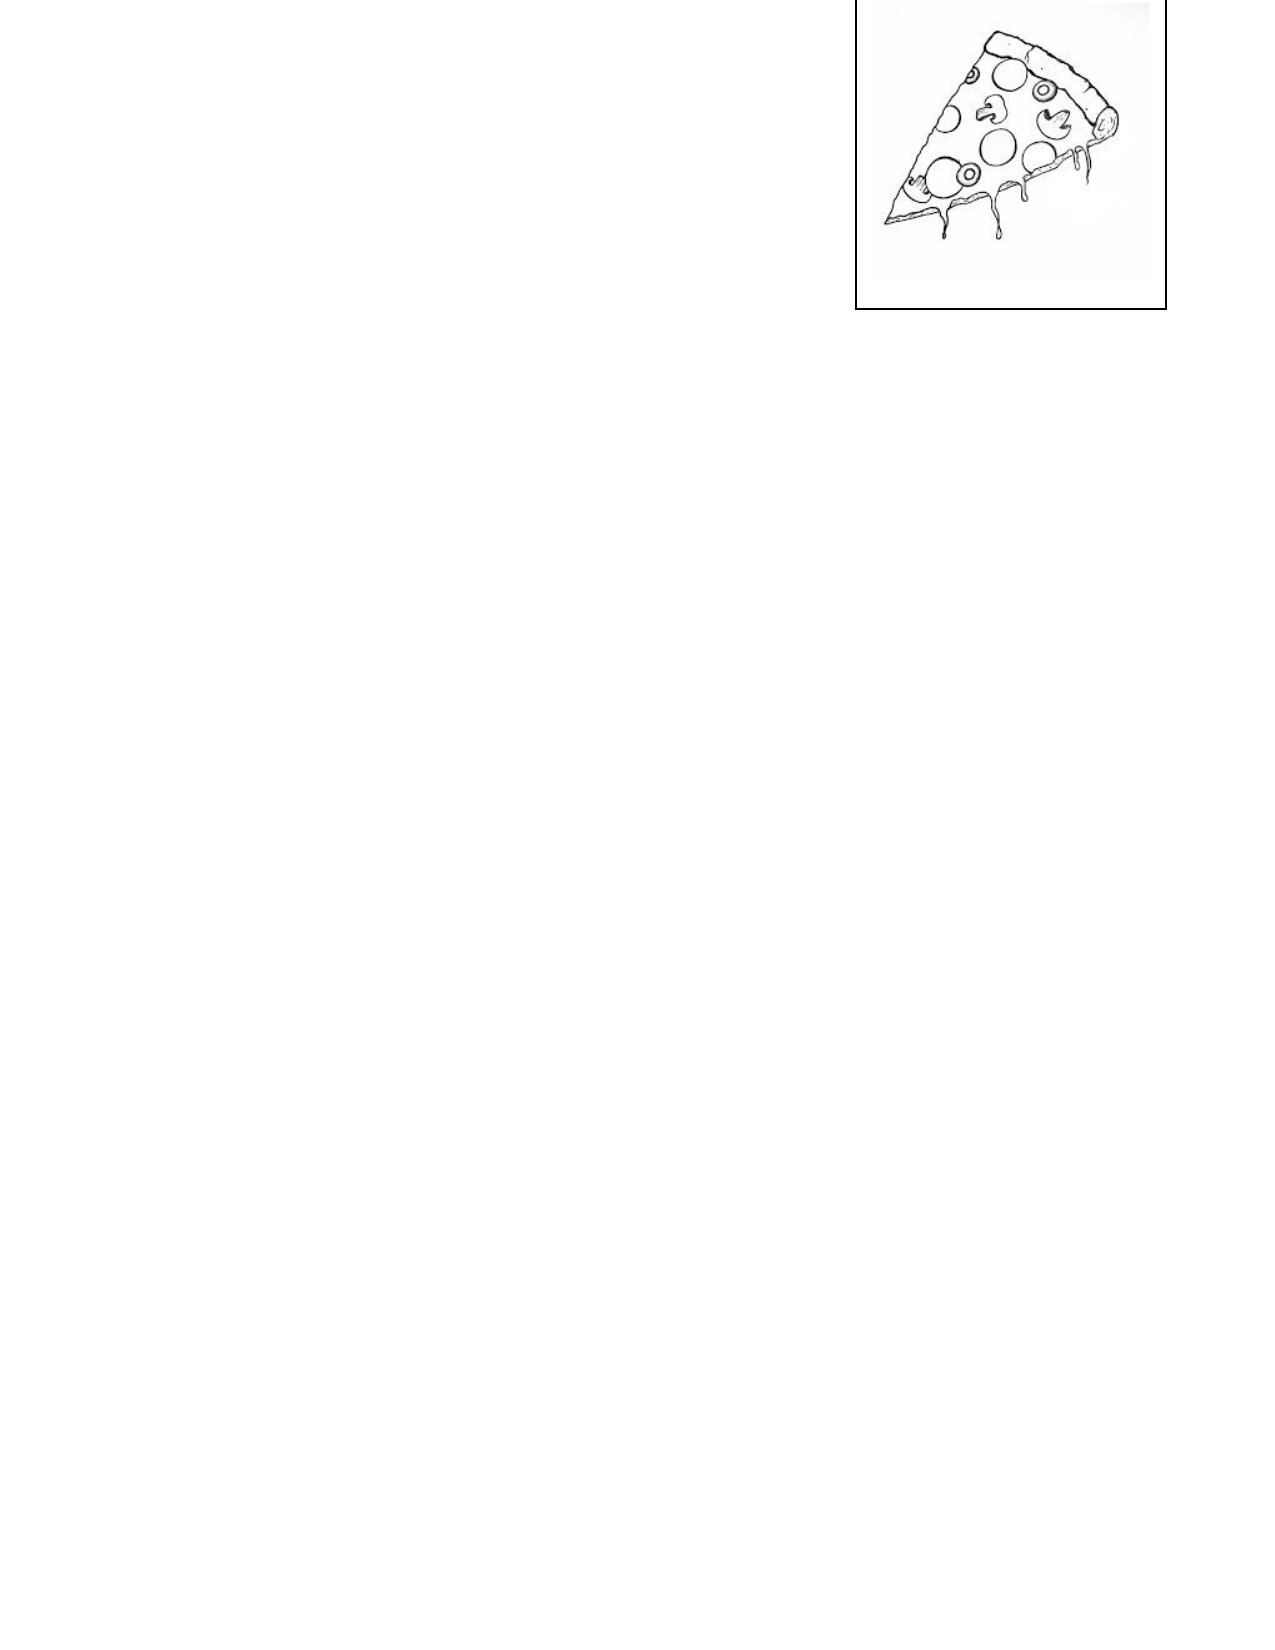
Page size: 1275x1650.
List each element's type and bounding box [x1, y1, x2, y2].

picture [871, 3, 1150, 282]
